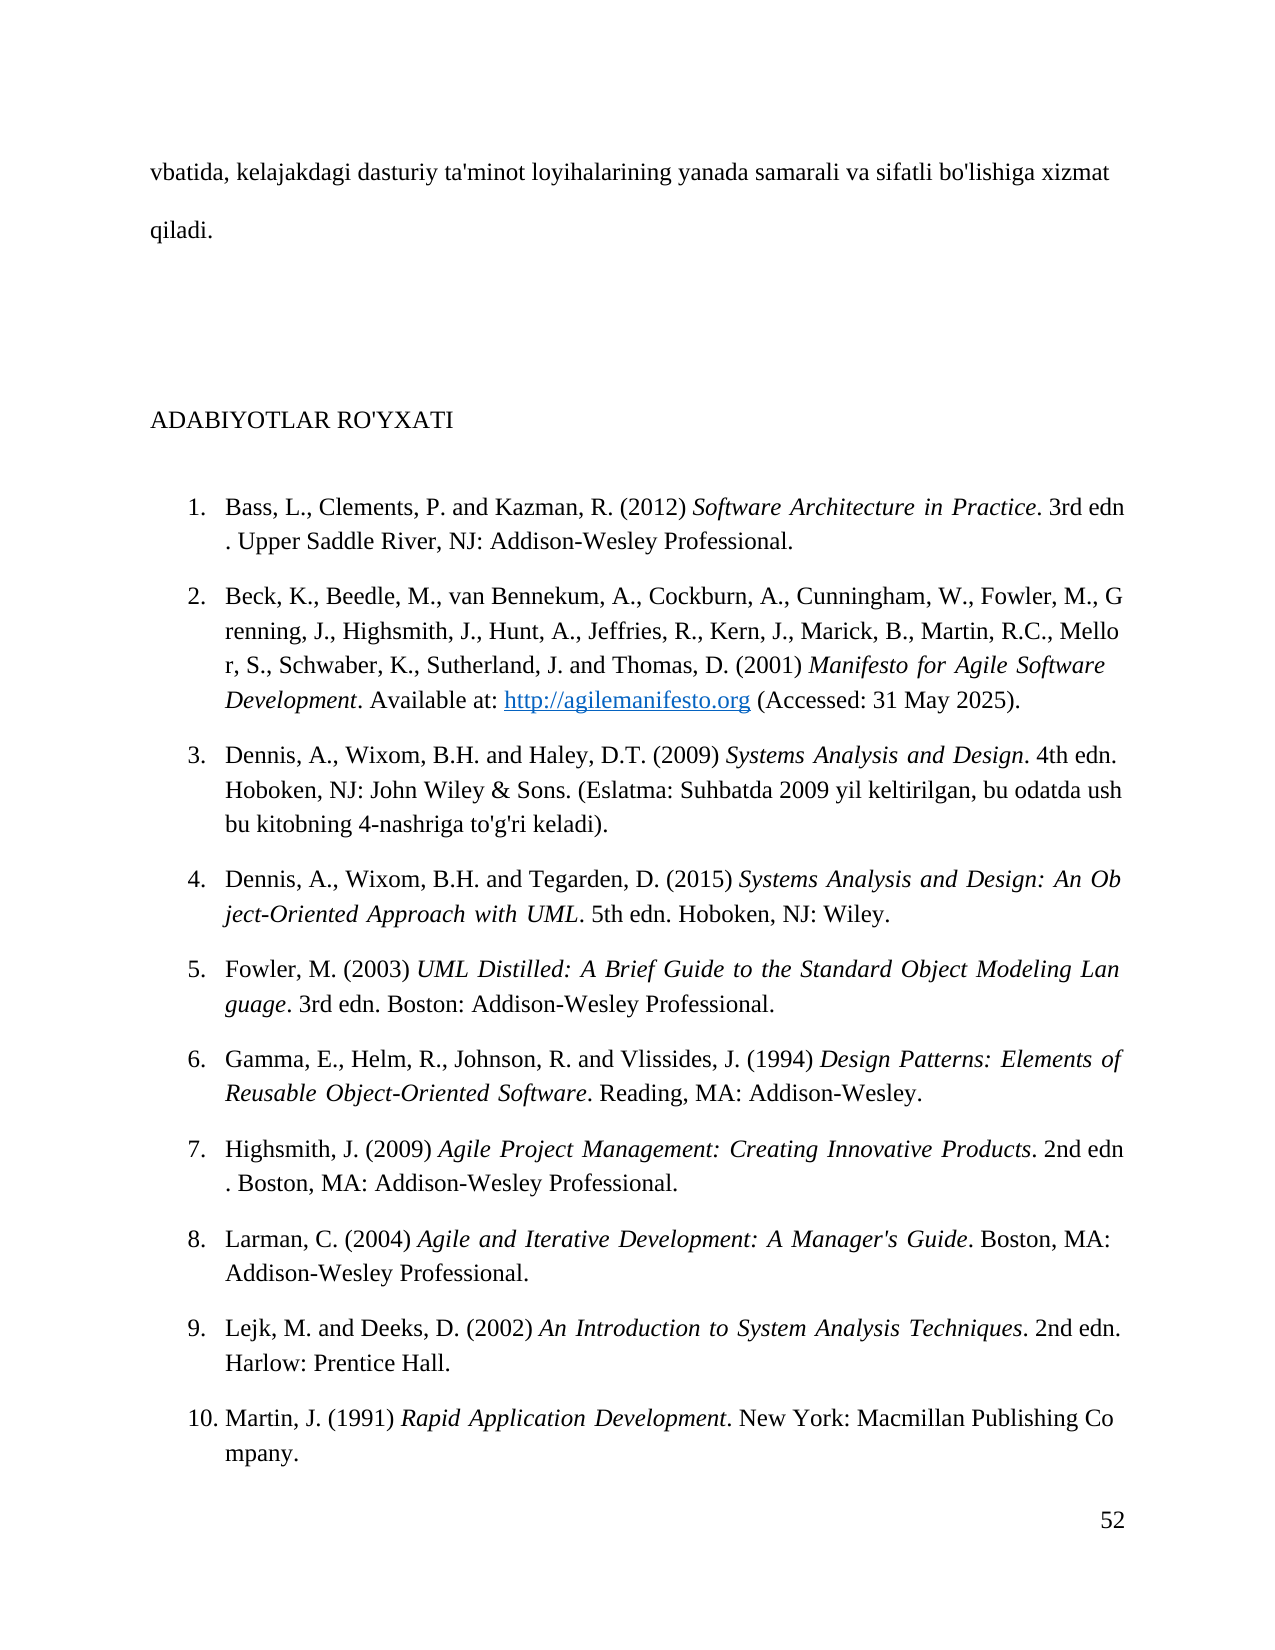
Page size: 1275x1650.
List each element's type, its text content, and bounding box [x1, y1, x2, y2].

list Beck, K., Beedle, M., van Bennekum, A., Cockburn, A., Cunningham, W., Fowler, M., Grenning, J., Highsmith, J., Hunt, A., Jeffries, R., Kern, J., Marick, B., Martin, R.C., Mellor, S., Schwaber, K., Sutherland, J. and Thomas, D. (2001) Manifesto for Agile Software Development. Available at: http://agilemanifesto.org (Accessed: 31 May 2025). [187, 581, 1125, 714]
list Dennis, A., Wixom, B.H. and Tegarden, D. (2015) Systems Analysis and Design: An Object-Oriented Approach with UML. 5th edn. Hoboken, NJ: Wiley. [187, 864, 1125, 928]
list Bass, L., Clements, P. and Kazman, R. (2012) Software Architecture in Practice. 3rd edn. Upper Saddle River, NJ: Addison-Wesley Professional. [187, 492, 1125, 555]
list Highsmith, J. (2009) Agile Project Management: Creating Innovative Products. 2nd edn. Boston, MA: Addison-Wesley Professional. [187, 1134, 1125, 1197]
list Martin, J. (1991) Rapid Application Development. New York: Macmillan Publishing Company. [187, 1403, 1125, 1466]
text ADABIYOTLAR RO'YXATI [150, 405, 1125, 434]
list Lejk, M. and Deeks, D. (2002) An Introduction to System Analysis Techniques. 2nd edn. Harlow: Prentice Hall. [187, 1313, 1125, 1377]
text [150, 157, 1125, 244]
list Gamma, E., Helm, R., Johnson, R. and Vlissides, J. (1994) Design Patterns: Elements of Reusable Object-Oriented Software. Reading, MA: Addison-Wesley. [187, 1044, 1125, 1107]
list Dennis, A., Wixom, B.H. and Haley, D.T. (2009) Systems Analysis and Design. 4th edn. Hoboken, NJ: John Wiley & Sons. (Eslatma: Suhbatda 2009 yil keltirilgan, bu odatda ushbu kitobning 4-nashriga to'g'ri keladi). [187, 740, 1125, 838]
list Fowler, M. (2003) UML Distilled: A Brief Guide to the Standard Object Modeling Language. 3rd edn. Boston: Addison-Wesley Professional. [187, 954, 1125, 1017]
list Larman, C. (2004) Agile and Iterative Development: A Manager's Guide. Boston, MA: Addison-Wesley Professional. [187, 1224, 1125, 1287]
